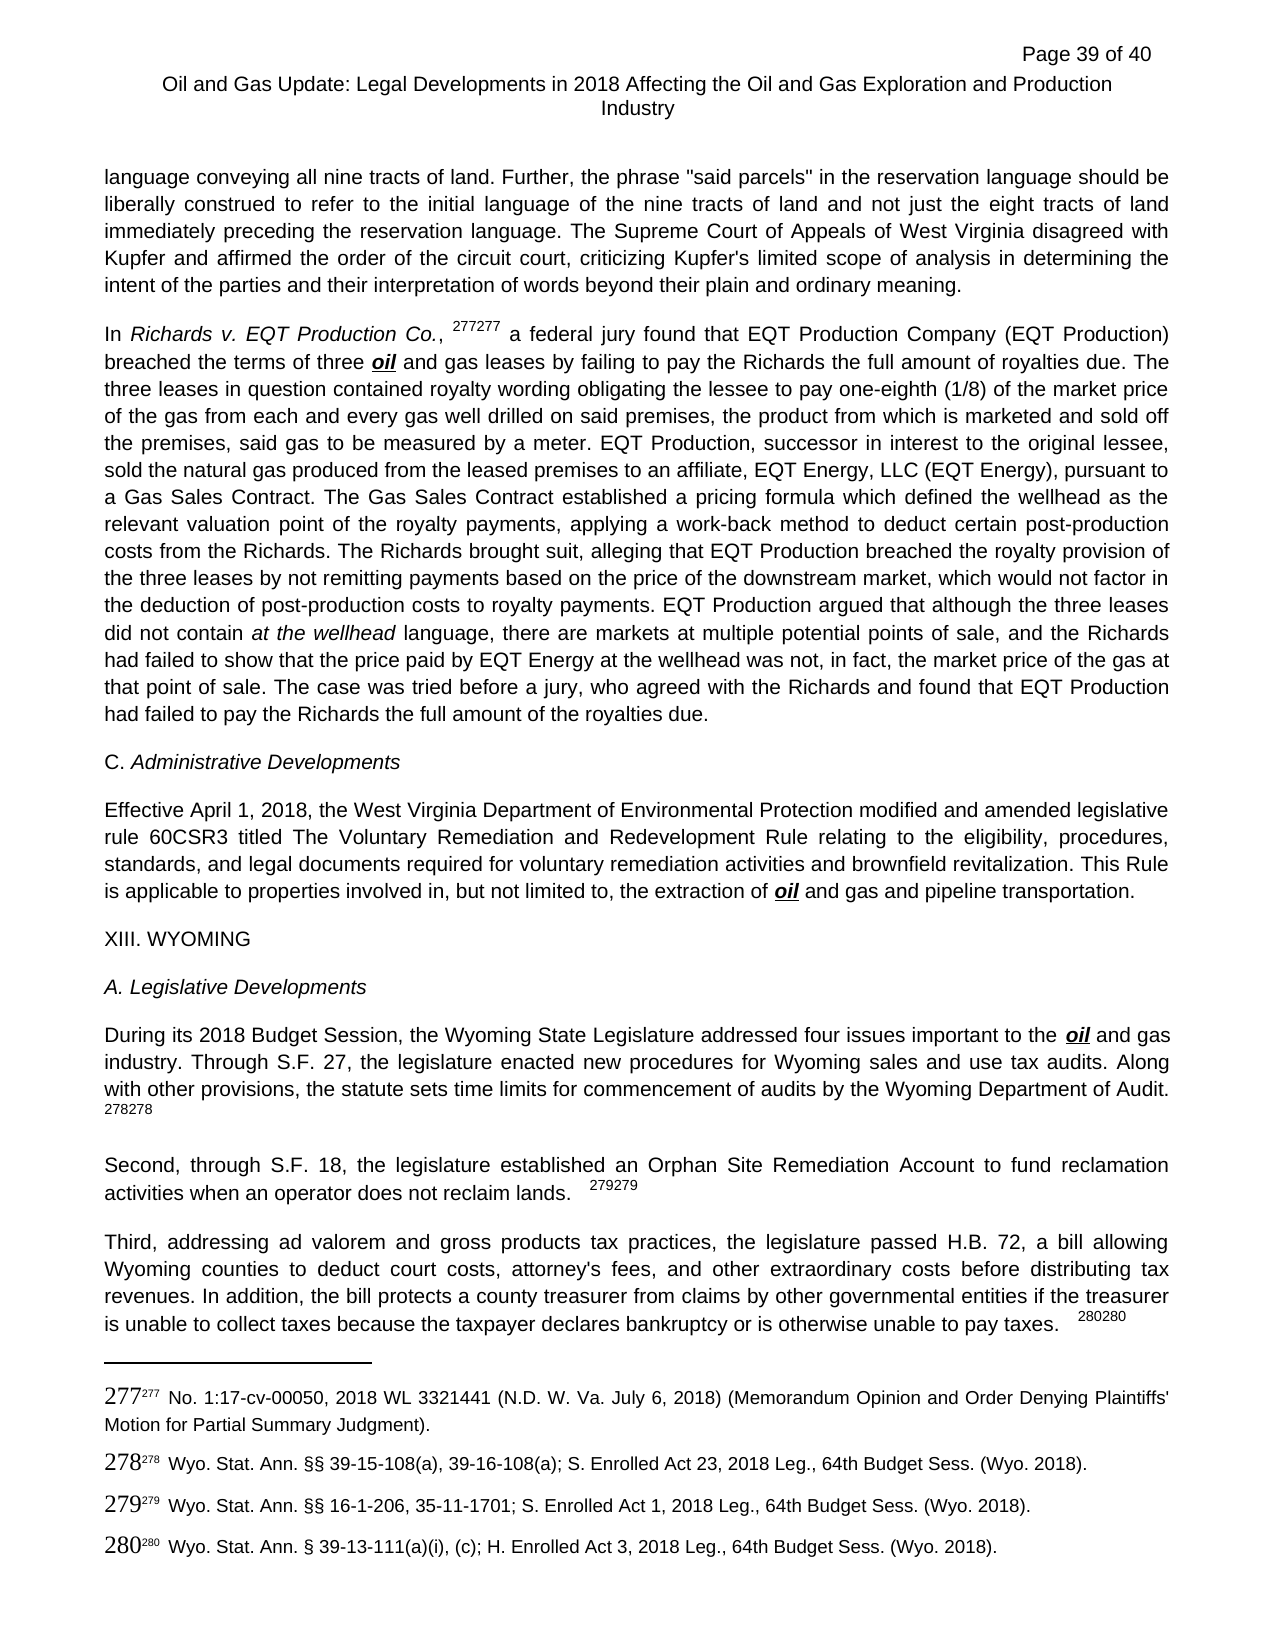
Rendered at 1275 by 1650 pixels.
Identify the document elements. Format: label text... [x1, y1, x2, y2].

text In Richards v. EQT Production Co., 277 a federal jury found that EQT Production Company (EQT Production) breached the terms of three oil and gas leases by failing to pay the Richards the full amount of royalties due. The three leases in question contained royalty wording obligating the lessee to pay one-eighth (1/8) of the market price of the gas from each and every gas well drilled on said premises, the product from which is marketed and sold off the premises, said gas to be measured by a meter. EQT Production, successor in interest to the original lessee, sold the natural gas produced from the leased premises to an affiliate, EQT Energy, LLC (EQT Energy), pursuant to a Gas Sales Contract. The Gas Sales Contract established a pricing formula which defined the wellhead as the relevant valuation point of the royalty payments, applying a work-back method to deduct certain post-production costs from the Richards. The Richards brought suit, alleging that EQT Production breached the royalty provision of the three leases by not remitting payments based on the price of the downstream market, which would not factor in the deduction of post-production costs to royalty payments. EQT Production argued that although the three leases did not contain at the wellhead language, there are markets at multiple potential points of sale, and the Richards had failed to show that the price paid by EQT Energy at the wellhead was not, in fact, the market price of the gas at that point of sale. The case was tried before a jury, who agreed with the Richards and found that EQT Production had failed to pay the Richards the full amount of the royalties due. [104, 318, 1171, 726]
text Effective April 1, 2018, the West Virginia Department of Environmental Protection modified and amended legislative rule 60CSR3 titled The Voluntary Remediation and Redevelopment Rule relating to the eligibility, procedures, standards, and legal documents required for voluntary remediation activities and brownfield revitalization. This Rule is applicable to properties involved in, but not limited to, the extraction of oil and gas and pipeline transportation. [104, 794, 1171, 903]
text Third, addressing ad valorem and gross products tax practices, the legislature passed H.B. 72, a bill allowing Wyoming counties to deduct court costs, attorney's fees, and other extraordinary costs before distributing tax revenues. In addition, the bill protects a county treasurer from claims by other governmental entities if the treasurer is unable to collect taxes because the taxpayer declares bankruptcy or is otherwise unable to pay taxes. 280 [104, 1227, 1171, 1337]
text XIII. WYOMING [104, 923, 1171, 951]
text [104, 161, 1171, 297]
text A. Legislative Developments [104, 971, 1171, 998]
text Second, through S.F. 18, the legislature established an Orphan Site Remediation Account to fund reclamation activities when an operator does not reclaim lands. 279 [104, 1150, 1171, 1206]
text During its 2018 Budget Session, the Wyoming State Legislature addressed four issues important to the oil and gas industry. Through S.F. 27, the legislature enacted new procedures for Wyoming sales and use tax audits. Along with other provisions, the statute sets time limits for commencement of audits by the Wyoming Department of Audit. 278 [104, 1019, 1171, 1129]
text C. Administrative Developments [104, 746, 1171, 773]
